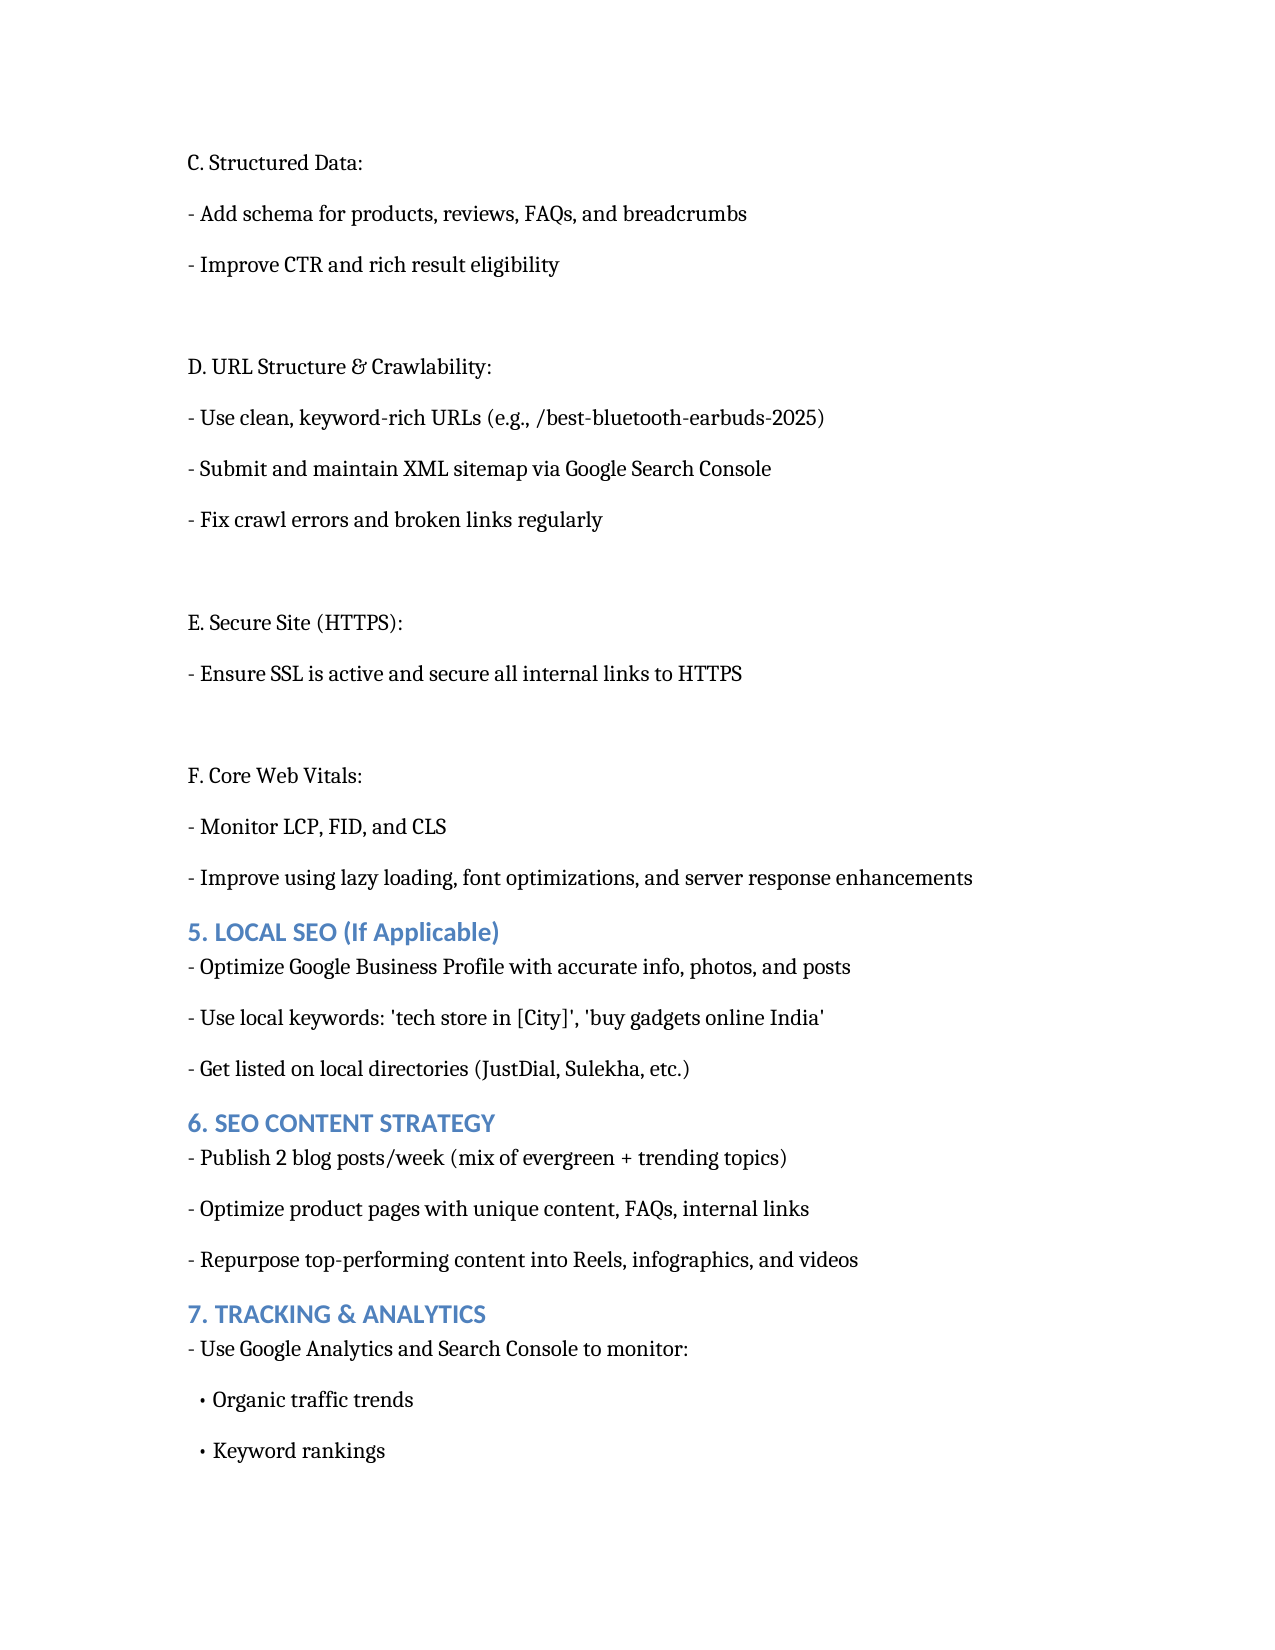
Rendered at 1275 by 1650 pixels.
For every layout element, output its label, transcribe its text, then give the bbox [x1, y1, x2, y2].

text - Submit and maintain XML sitemap via Google Search Console [187, 456, 1087, 483]
text - Use clean, keyword-rich URLs (e.g., /best-bluetooth-earbuds-2025) [187, 405, 1087, 432]
text - Optimize Google Business Profile with accurate info, photos, and posts [187, 953, 1087, 980]
text - Fix crawl errors and broken links regularly [187, 507, 1087, 534]
text - Use local keywords: 'tech store in [City]', 'buy gadgets online India' [187, 1004, 1087, 1031]
text - Add schema for products, reviews, FAQs, and breadcrumbs [187, 201, 1087, 227]
text - Repurpose top-performing content into Reels, infographics, and videos [187, 1247, 1087, 1273]
text D. URL Structure & Crawlability: [187, 354, 1087, 381]
text • Organic traffic trends [187, 1387, 1087, 1413]
text F. Core Web Vitals: [187, 762, 1087, 789]
text E. Secure Site (HTTPS): [187, 609, 1087, 636]
subtitle 5. LOCAL SEO (If Applicable) [187, 916, 1087, 949]
text - Improve using lazy loading, font optimizations, and server response enhancements [187, 864, 1087, 891]
text - Get listed on local directories (JustDial, Sulekha, etc.) [187, 1056, 1087, 1082]
text - Improve CTR and rich result eligibility [187, 252, 1087, 278]
text - Monitor LCP, FID, and CLS [187, 813, 1087, 840]
text - Publish 2 blog posts/week (mix of evergreen + trending topics) [187, 1144, 1087, 1171]
text - Use Google Analytics and Search Console to monitor: [187, 1336, 1087, 1362]
subtitle 6. SEO CONTENT STRATEGY [187, 1107, 1087, 1140]
text C. Structured Data: [187, 150, 1087, 176]
text • Keyword rankings [187, 1438, 1087, 1464]
text - Ensure SSL is active and secure all internal links to HTTPS [187, 660, 1087, 687]
subtitle 7. TRACKING & ANALYTICS [187, 1298, 1087, 1331]
text - Optimize product pages with unique content, FAQs, internal links [187, 1196, 1087, 1222]
